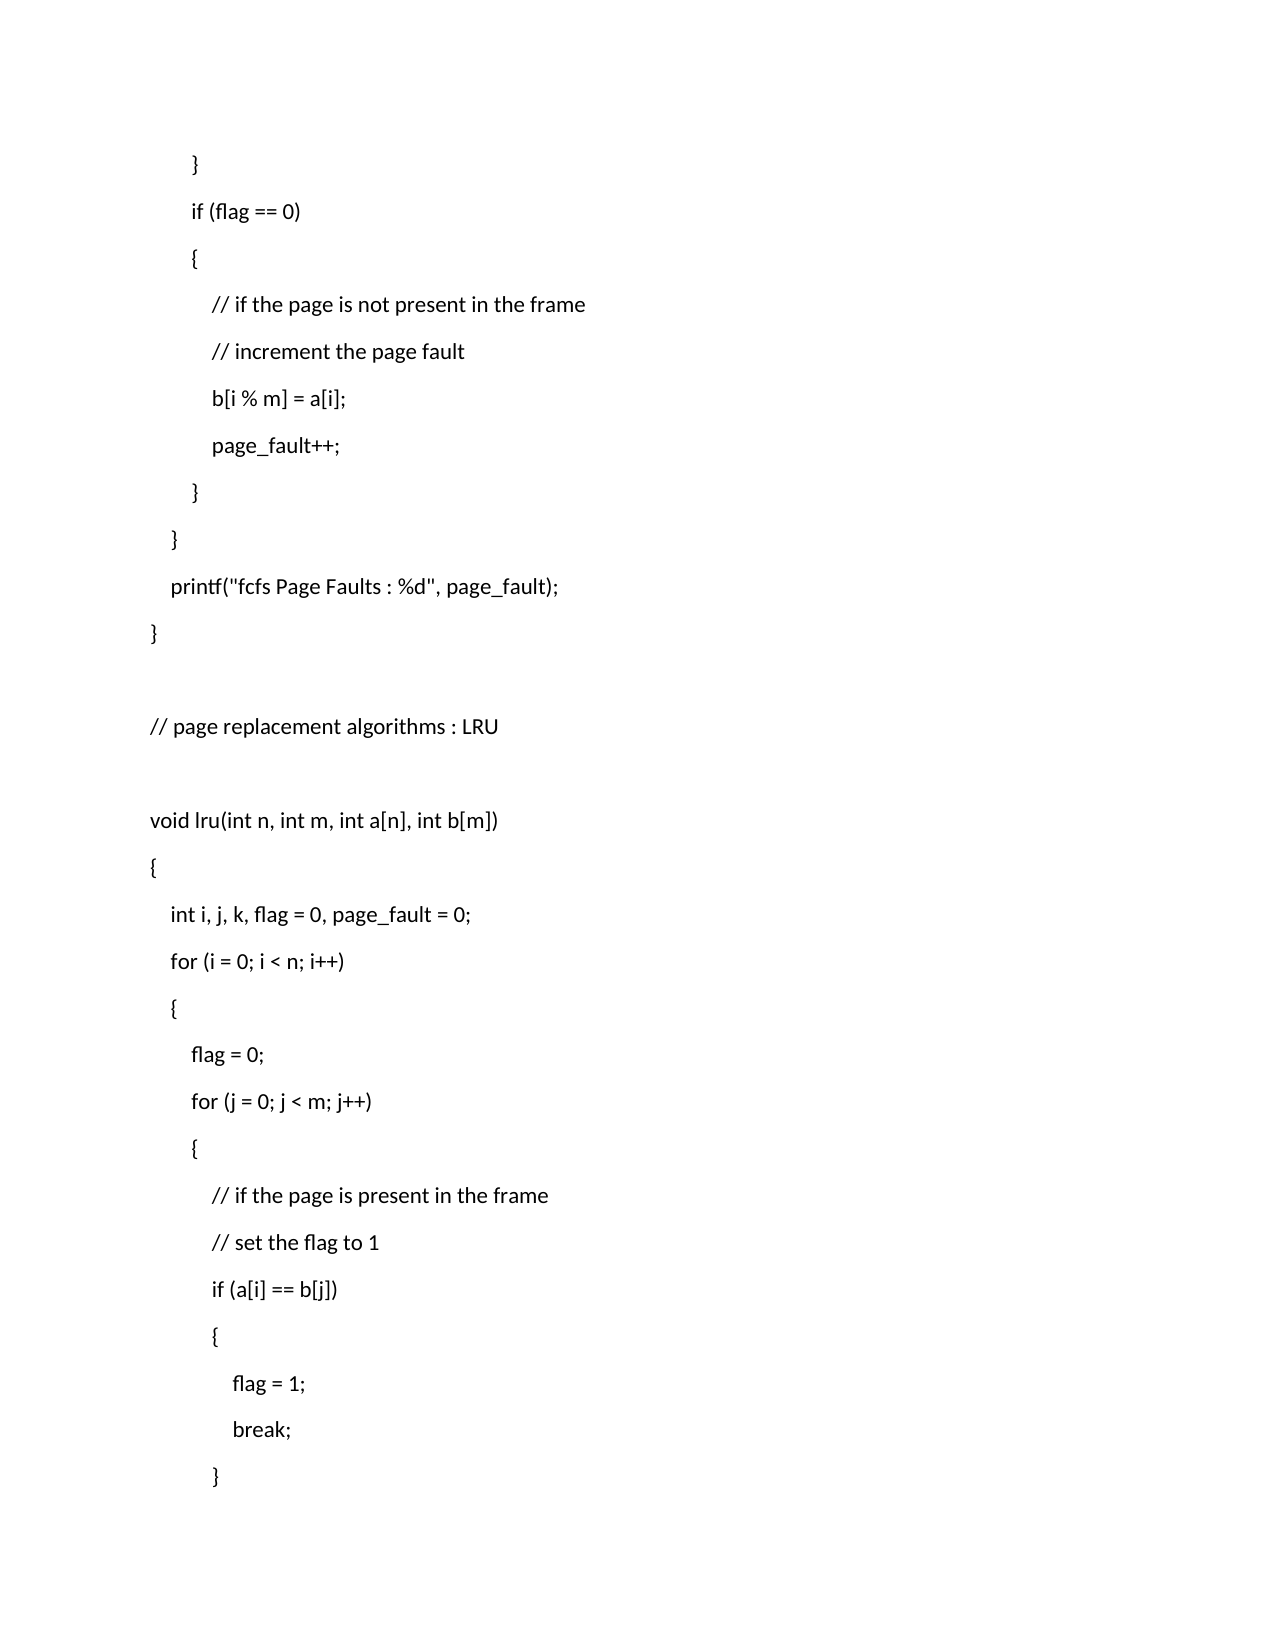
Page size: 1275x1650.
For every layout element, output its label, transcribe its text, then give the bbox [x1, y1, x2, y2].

text int i, j, k, flag = 0, page_fault = 0; [150, 900, 1125, 928]
text } [150, 1462, 1125, 1491]
text page_fault++; [150, 431, 1125, 459]
text { [150, 1322, 1125, 1350]
text { [150, 1134, 1125, 1162]
text { [150, 853, 1125, 881]
text } [150, 150, 1125, 178]
text if (a[i] == b[j]) [150, 1275, 1125, 1303]
text if (flag == 0) [150, 197, 1125, 225]
text // if the page is present in the frame [150, 1181, 1125, 1209]
text for (j = 0; j < m; j++) [150, 1087, 1125, 1116]
text break; [150, 1416, 1125, 1444]
text // set the flag to 1 [150, 1228, 1125, 1256]
text b[i % m] = a[i]; [150, 384, 1125, 412]
text flag = 0; [150, 1041, 1125, 1069]
text for (i = 0; i < n; i++) [150, 947, 1125, 975]
text } [150, 478, 1125, 506]
text void lru(int n, int m, int a[n], int b[m]) [150, 806, 1125, 834]
text // if the page is not present in the frame [150, 291, 1125, 319]
text flag = 1; [150, 1369, 1125, 1397]
text // increment the page fault [150, 337, 1125, 366]
text { [150, 244, 1125, 272]
text } [150, 619, 1125, 647]
text { [150, 994, 1125, 1022]
text // page replacement algorithms : LRU [150, 712, 1125, 741]
text } [150, 525, 1125, 553]
text printf("fcfs Page Faults : %d", page_fault); [150, 572, 1125, 600]
